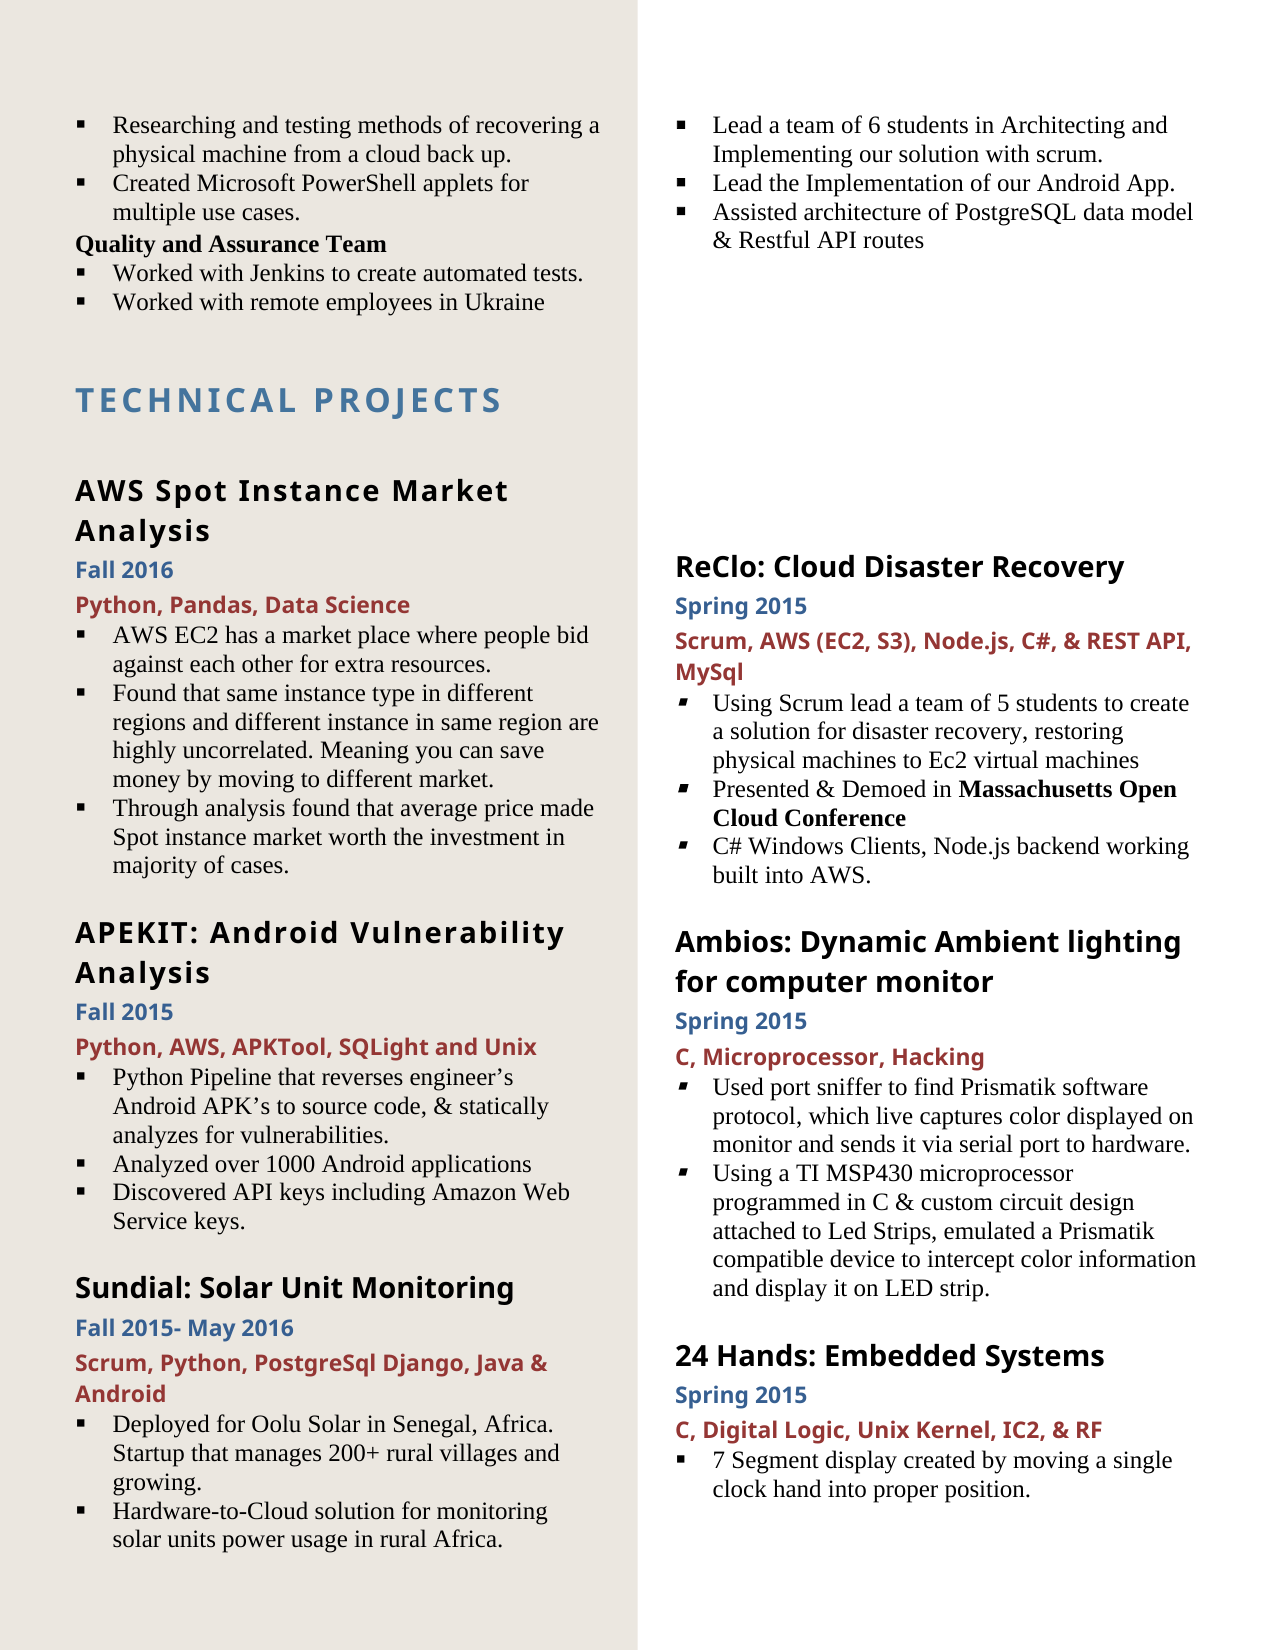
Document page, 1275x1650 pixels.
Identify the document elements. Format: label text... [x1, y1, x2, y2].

list AWS EC2 has a market place where people bid against each other for extra resources. [75, 621, 600, 678]
list Lead a team of 6 students in Architecting and Implementing our solution with scrum. [675, 110, 1200, 168]
text Quality and Assurance Team [75, 229, 600, 258]
text Python, Pandas, Data Science [75, 589, 600, 621]
text Spring 2015 [675, 590, 1200, 621]
list C# Windows Clients, Node.js backend working built into AWS. [675, 831, 1200, 889]
list Worked with Jenkins to create automated tests. [75, 258, 600, 287]
list Python Pipeline that reverses engineer’s Android APK’s to source code, & statically analyzes for vulnerabilities. [75, 1062, 600, 1149]
list Hardware-to-Cloud solution for monitoring solar units power usage in rural Africa. [75, 1496, 600, 1553]
subtitle TECHNICAL PROJECTS [75, 377, 600, 422]
text Fall 2015 [75, 996, 600, 1027]
text Fall 2016 [75, 554, 600, 585]
text C, Digital Logic, Unix Kernel, IC2, & RF [675, 1414, 1200, 1445]
list Used port sniffer to find Prismatik software protocol, which live captures color displayed on monitor and sends it via serial port to hardware. [675, 1072, 1200, 1158]
list Analyzed over 1000 Android applications [75, 1149, 600, 1177]
list Discovered API keys including Amazon Web Service keys. [75, 1177, 600, 1235]
text AWS Spot Instance Market Analysis [75, 470, 600, 550]
text ReClo: Cloud Disaster Recovery [675, 546, 1200, 586]
list Worked with remote employees in Ukraine [75, 287, 600, 316]
list Through analysis found that average price made Spot instance market worth the investment in majority of cases. [75, 793, 600, 879]
text Spring 2015 [675, 1005, 1200, 1037]
text Sundial: Solar Unit Monitoring [75, 1268, 600, 1307]
text C, Microprocessor, Hacking [675, 1041, 1200, 1072]
text Fall 2015- May 2016 [75, 1312, 600, 1343]
list Researching and testing methods of recovering a physical machine from a cloud back up. [75, 110, 600, 168]
list Found that same instance type in different regions and different instance in same region are highly uncorrelated. Meaning you can save money by moving to different market. [75, 678, 600, 793]
text 24 Hands: Embedded Systems [675, 1335, 1200, 1374]
text APEKIT: Android Vulnerability Analysis [75, 912, 600, 992]
list Created Microsoft PowerShell applets for multiple use cases. [75, 168, 600, 225]
text Scrum, AWS (EC2, S3), Node.js, C#, & REST API, MySql [675, 625, 1200, 688]
list Deployed for Oolu Solar in Senegal, Africa. Startup that manages 200+ rural villages and growing. [75, 1409, 600, 1496]
list Using Scrum lead a team of 5 students to create a solution for disaster recovery, restoring physical machines to Ec2 virtual machines [675, 688, 1200, 774]
list Presented & Demoed in Massachusetts Open Cloud Conference [675, 774, 1200, 831]
list 7 Segment display created by moving a single clock hand into proper position. [675, 1445, 1200, 1503]
list Lead the Implementation of our Android App. [675, 168, 1200, 197]
list Using a TI MSP430 microprocessor programmed in C & custom circuit design attached to Led Strips, emulated a Prismatik compatible device to intercept color information and display it on LED strip. [675, 1158, 1200, 1302]
list Assisted architecture of PostgreSQL data model & Restful API routes [675, 197, 1200, 254]
text Scrum, Python, PostgreSql Django, Java & Android [75, 1347, 600, 1409]
text Ambios: Dynamic Ambient lighting for computer monitor [675, 922, 1200, 1001]
text Spring 2015 [675, 1379, 1200, 1410]
text Python, AWS, APKTool, SQLight and Unix [75, 1031, 600, 1062]
